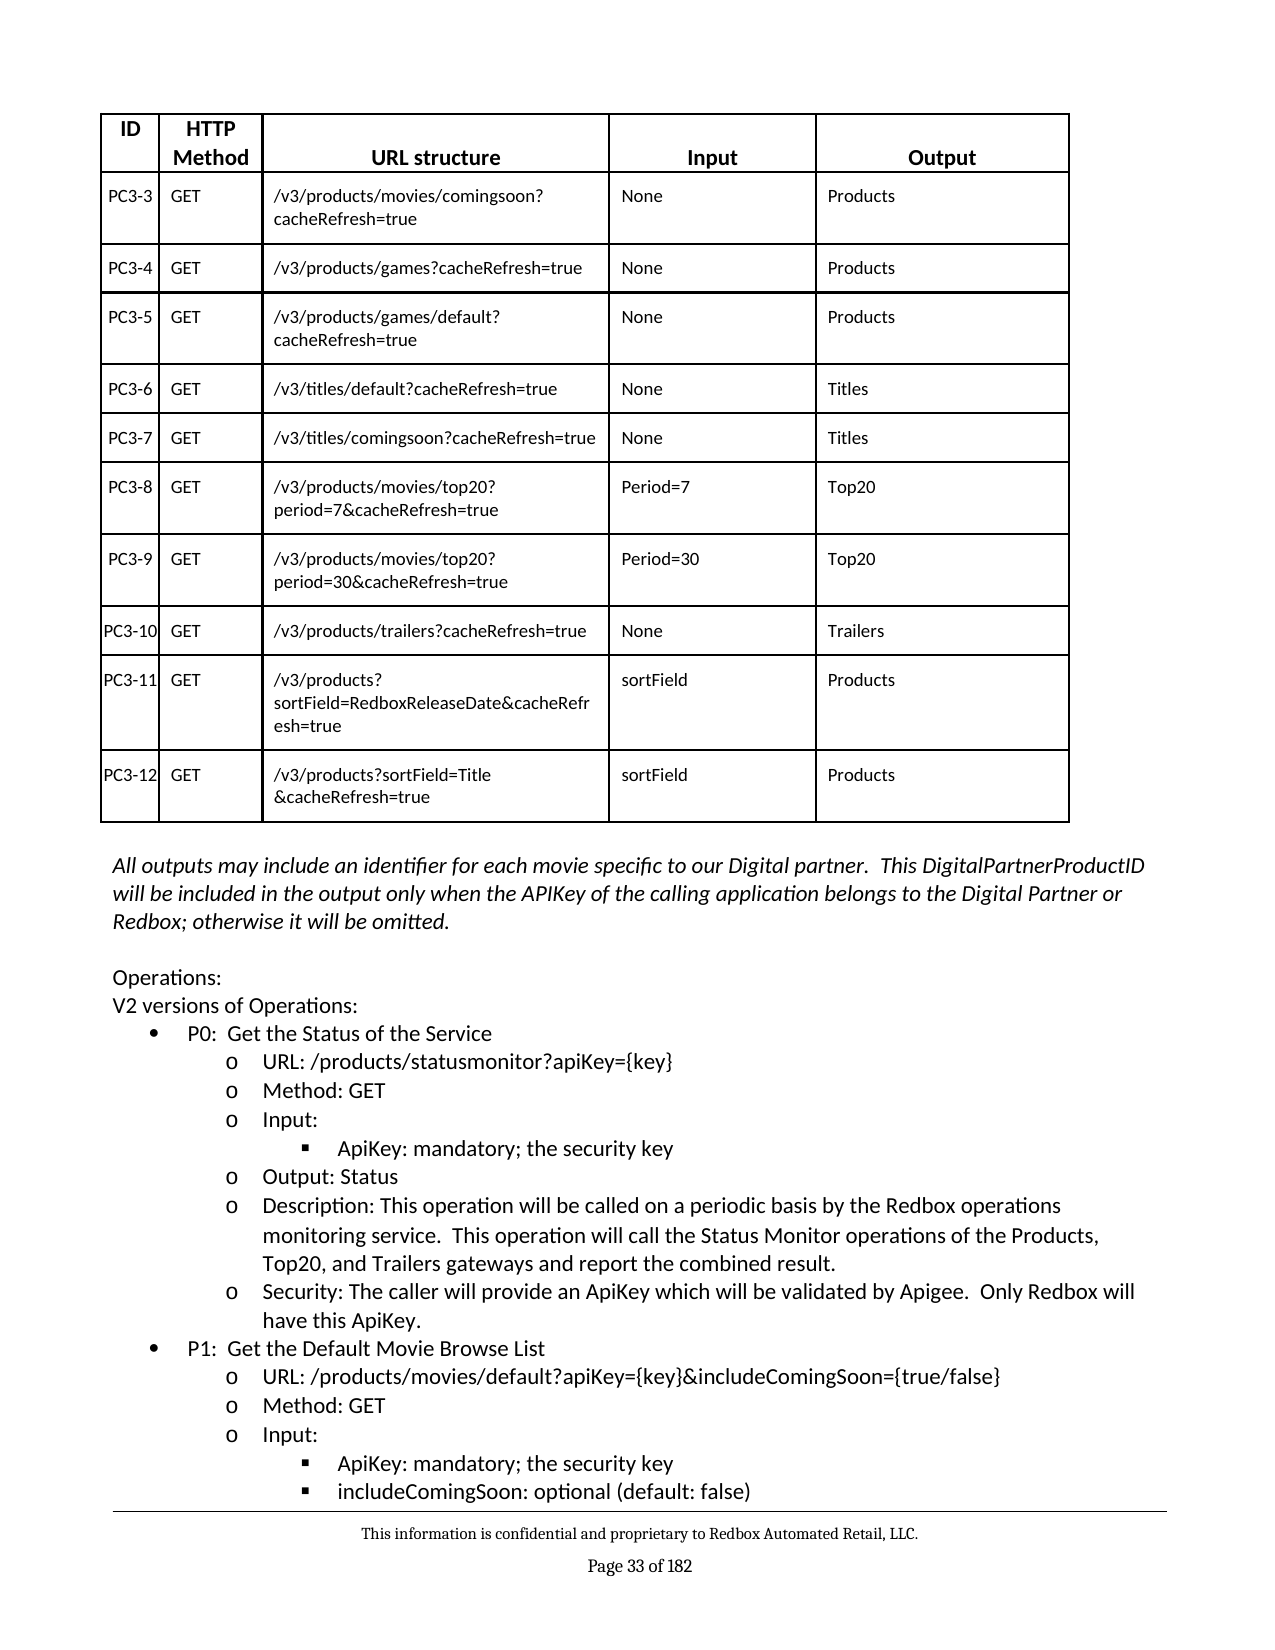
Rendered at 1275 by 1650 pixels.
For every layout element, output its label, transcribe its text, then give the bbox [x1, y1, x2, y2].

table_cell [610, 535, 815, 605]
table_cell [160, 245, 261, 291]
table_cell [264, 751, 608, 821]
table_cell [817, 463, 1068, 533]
list Input: [225, 1420, 1162, 1449]
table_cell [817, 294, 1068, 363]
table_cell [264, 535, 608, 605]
list P0: Get the Status of the Service [150, 1019, 1162, 1047]
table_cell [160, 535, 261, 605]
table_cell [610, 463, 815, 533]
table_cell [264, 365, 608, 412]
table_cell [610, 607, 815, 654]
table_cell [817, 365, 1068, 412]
list Method: GET [225, 1076, 1162, 1105]
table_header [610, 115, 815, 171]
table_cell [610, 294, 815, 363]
list ApiKey: mandatory; the security key [300, 1449, 1162, 1477]
list Method: GET [225, 1391, 1162, 1420]
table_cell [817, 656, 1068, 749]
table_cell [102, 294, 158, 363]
list includeComingSoon: optional (default: false) [300, 1477, 1162, 1506]
list Input: [225, 1105, 1162, 1134]
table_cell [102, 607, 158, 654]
list Description: This operation will be called on a periodic basis by the Redbox operations monitoring service. This operation will call the Status Monitor operations of the Products, Top20, and Trailers gateways and report the combined result. [225, 1192, 1162, 1277]
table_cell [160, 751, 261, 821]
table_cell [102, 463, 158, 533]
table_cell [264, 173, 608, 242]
list ApiKey: mandatory; the security key [300, 1134, 1162, 1162]
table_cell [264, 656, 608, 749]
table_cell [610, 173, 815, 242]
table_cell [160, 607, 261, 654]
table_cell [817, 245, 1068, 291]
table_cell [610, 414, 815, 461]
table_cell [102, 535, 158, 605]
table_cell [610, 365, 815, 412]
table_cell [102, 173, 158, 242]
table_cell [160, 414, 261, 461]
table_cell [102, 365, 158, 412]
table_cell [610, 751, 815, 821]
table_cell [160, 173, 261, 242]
text Operations: [112, 963, 1162, 991]
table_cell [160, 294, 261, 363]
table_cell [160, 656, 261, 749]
list Output: Status [225, 1162, 1162, 1192]
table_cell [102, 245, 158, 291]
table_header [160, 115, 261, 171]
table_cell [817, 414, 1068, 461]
text All outputs may include an identifier for each movie specific to our Digital partner. This DigitalPartnerProductID will be included in the output only when the APIKey of the calling application belongs to the Digital Partner or Redbox; otherwise it will be omitted. [112, 851, 1162, 935]
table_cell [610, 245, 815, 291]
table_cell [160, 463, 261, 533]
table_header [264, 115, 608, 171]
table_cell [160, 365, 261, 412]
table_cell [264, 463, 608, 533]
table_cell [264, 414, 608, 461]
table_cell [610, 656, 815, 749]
list URL: /products/movies/default?apiKey={key}&includeComingSoon={true/false} [225, 1362, 1162, 1391]
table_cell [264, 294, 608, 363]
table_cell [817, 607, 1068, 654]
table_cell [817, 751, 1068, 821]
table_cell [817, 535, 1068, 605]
list URL: /products/statusmonitor?apiKey={key} [225, 1047, 1162, 1076]
text V2 versions of Operations: [112, 991, 1162, 1019]
list Security: The caller will provide an ApiKey which will be validated by Apigee. Only Redbox will have this ApiKey. [225, 1277, 1162, 1334]
list P1: Get the Default Movie Browse List [150, 1334, 1162, 1362]
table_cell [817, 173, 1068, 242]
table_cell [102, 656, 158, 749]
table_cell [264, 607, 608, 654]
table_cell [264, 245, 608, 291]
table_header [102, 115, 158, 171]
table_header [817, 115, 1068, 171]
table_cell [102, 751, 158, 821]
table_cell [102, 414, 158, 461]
